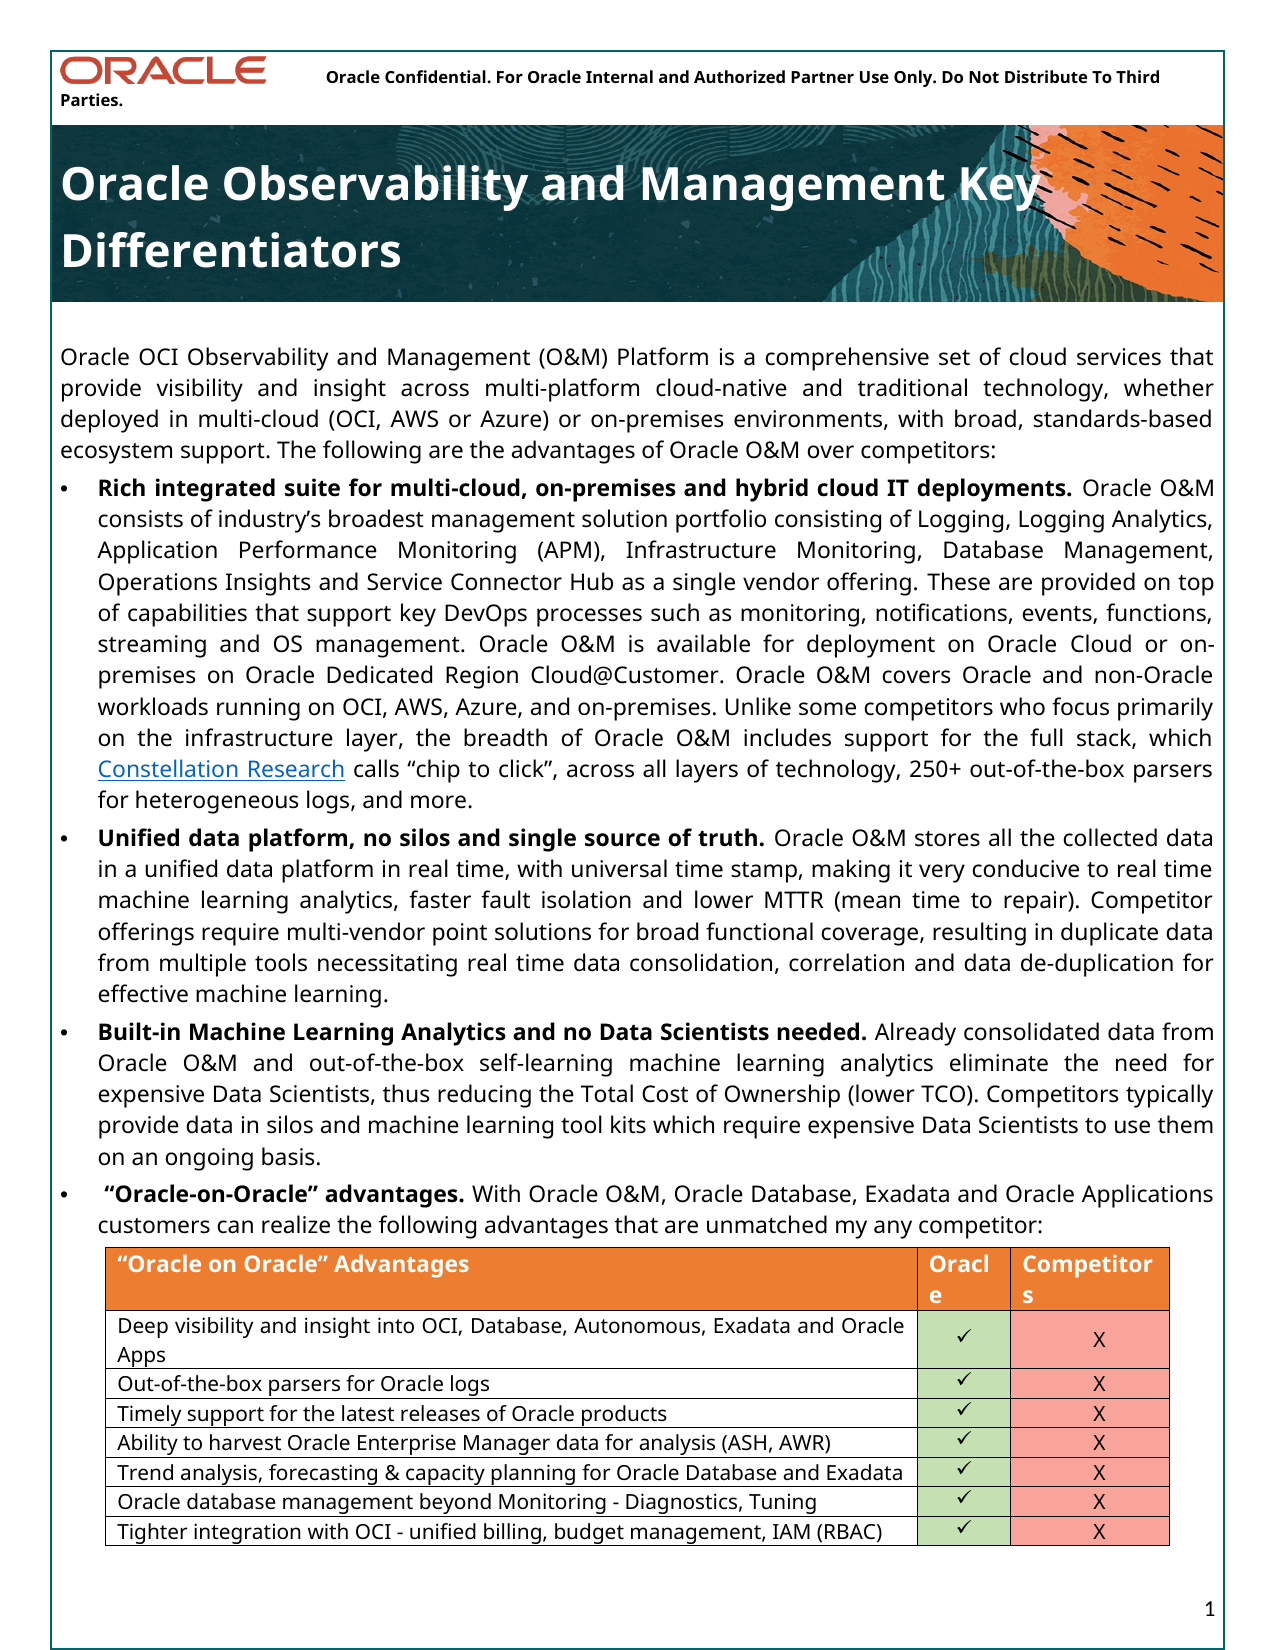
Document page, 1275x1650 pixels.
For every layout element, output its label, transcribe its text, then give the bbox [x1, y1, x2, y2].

table_cell X [1011, 1458, 1169, 1486]
list Unified data platform, no silos and single source of truth. Oracle O&M stores all the collected data in a unified data platform in real time, with universal time stamp, making it very conducive to real time machine learning analytics, faster fault isolation and lower MTTR (mean time to repair). Competitor offerings require multi-vendor point solutions for broad functional coverage, resulting in duplicate data from multiple tools necessitating real time data consolidation, correlation and data de-duplication for effective machine learning. [60, 822, 1215, 1009]
table_cell X [1011, 1399, 1169, 1427]
text Oracle Observability and Management Key Differentiators [60, 151, 1215, 281]
table_cell Out-of-the-box parsers for Oracle logs [106, 1369, 917, 1398]
table_cell Deep visibility and insight into OCI, Database, Autonomous, Exadata and Oracle Apps [106, 1311, 917, 1368]
picture [60, 56, 267, 84]
list “Oracle-on-Oracle” advantages. With Oracle O&M, Oracle Database, Exadata and Oracle Applications customers can realize the following advantages that are unmatched my any competitor: [60, 1178, 1215, 1241]
table_cell [918, 1517, 1010, 1545]
table_cell X [1011, 1369, 1169, 1398]
table_cell X [1011, 1428, 1169, 1457]
table_cell [918, 1458, 1010, 1486]
table_cell X [1011, 1311, 1169, 1368]
table_header Oracle [918, 1248, 1010, 1310]
table_cell Trend analysis, forecasting & capacity planning for Oracle Database and Exadata [106, 1458, 917, 1486]
list Built-in Machine Learning Analytics and no Data Scientists needed. Already consolidated data from Oracle O&M and out-of-the-box self-learning machine learning analytics eliminate the need for expensive Data Scientists, thus reducing the Total Cost of Ownership (lower TCO). Competitors typically provide data in silos and machine learning tool kits which require expensive Data Scientists to use them on an ongoing basis. [60, 1016, 1215, 1172]
table_cell [918, 1487, 1010, 1516]
table_cell [918, 1399, 1010, 1427]
table_cell [918, 1428, 1010, 1457]
table_cell Tighter integration with OCI - unified billing, budget management, IAM (RBAC) [106, 1517, 917, 1545]
table_cell [918, 1311, 1010, 1368]
table_cell X [1011, 1487, 1169, 1516]
picture [52, 125, 1223, 302]
table_cell [918, 1369, 1010, 1398]
text Oracle OCI Observability and Management (O&M) Platform is a comprehensive set of cloud services that provide visibility and insight across multi-platform cloud-native and traditional technology, whether deployed in multi-cloud (OCI, AWS or Azure) or on-premises environments, with broad, standards-based ecosystem support. The following are the advantages of Oracle O&M over competitors: [60, 341, 1215, 466]
table_header Competitors [1011, 1248, 1169, 1310]
list Rich integrated suite for multi-cloud, on-premises and hybrid cloud IT deployments. Oracle O&M consists of industry’s broadest management solution portfolio consisting of Logging, Logging Analytics, Application Performance Monitoring (APM), Infrastructure Monitoring, Database Management, Operations Insights and Service Connector Hub as a single vendor offering. These are provided on top of capabilities that support key DevOps processes such as monitoring, notifications, events, functions, streaming and OS management. Oracle O&M is available for deployment on Oracle Cloud or on-premises on Oracle Dedicated Region Cloud@Customer. Oracle O&M covers Oracle and non-Oracle workloads running on OCI, AWS, Azure, and on-premises. Unlike some competitors who focus primarily on the infrastructure layer, the breadth of Oracle O&M includes support for the full stack, which Constellation Research calls “chip to click”, across all layers of technology, 250+ out-of-the-box parsers for heterogeneous logs, and more. [60, 472, 1215, 816]
table_cell Ability to harvest Oracle Enterprise Manager data for analysis (ASH, AWR) [106, 1428, 917, 1457]
table_cell Timely support for the latest releases of Oracle products [106, 1399, 917, 1427]
table_header “Oracle on Oracle” Advantages [106, 1248, 917, 1310]
table_cell Oracle database management beyond Monitoring - Diagnostics, Tuning [106, 1487, 917, 1516]
table_cell X [1011, 1517, 1169, 1545]
